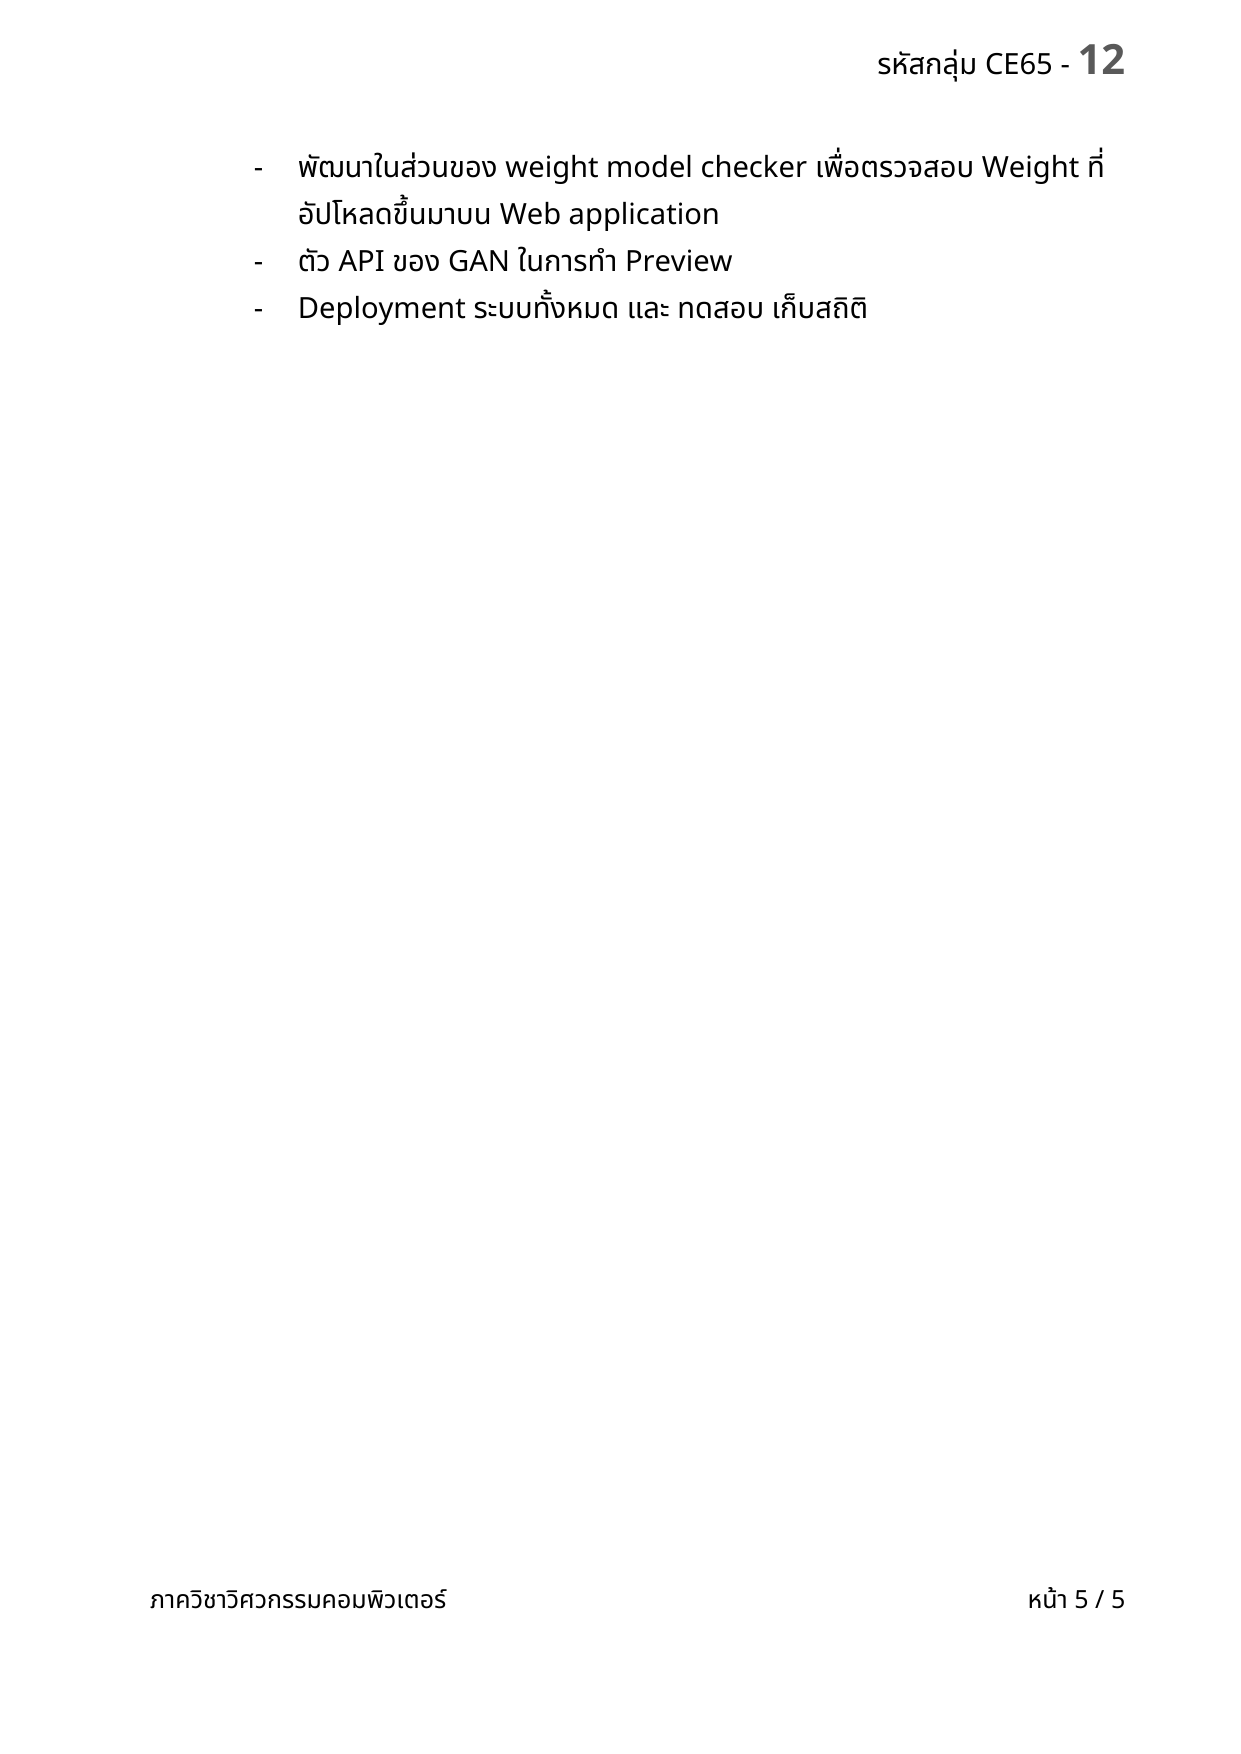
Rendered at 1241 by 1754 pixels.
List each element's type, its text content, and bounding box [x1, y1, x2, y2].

list Deployment ระบบทั้งหมด และ ทดสอบ เก็บสถิติ [253, 287, 1137, 331]
list ตัว API ของ GAN ในการทำ Preview [253, 240, 1137, 284]
list พัฒนาในส่วนของ weight model checker เพื่อตรวจสอบ Weight ที่อัปโหลดขึ้นมาบน Web application [253, 146, 1137, 237]
